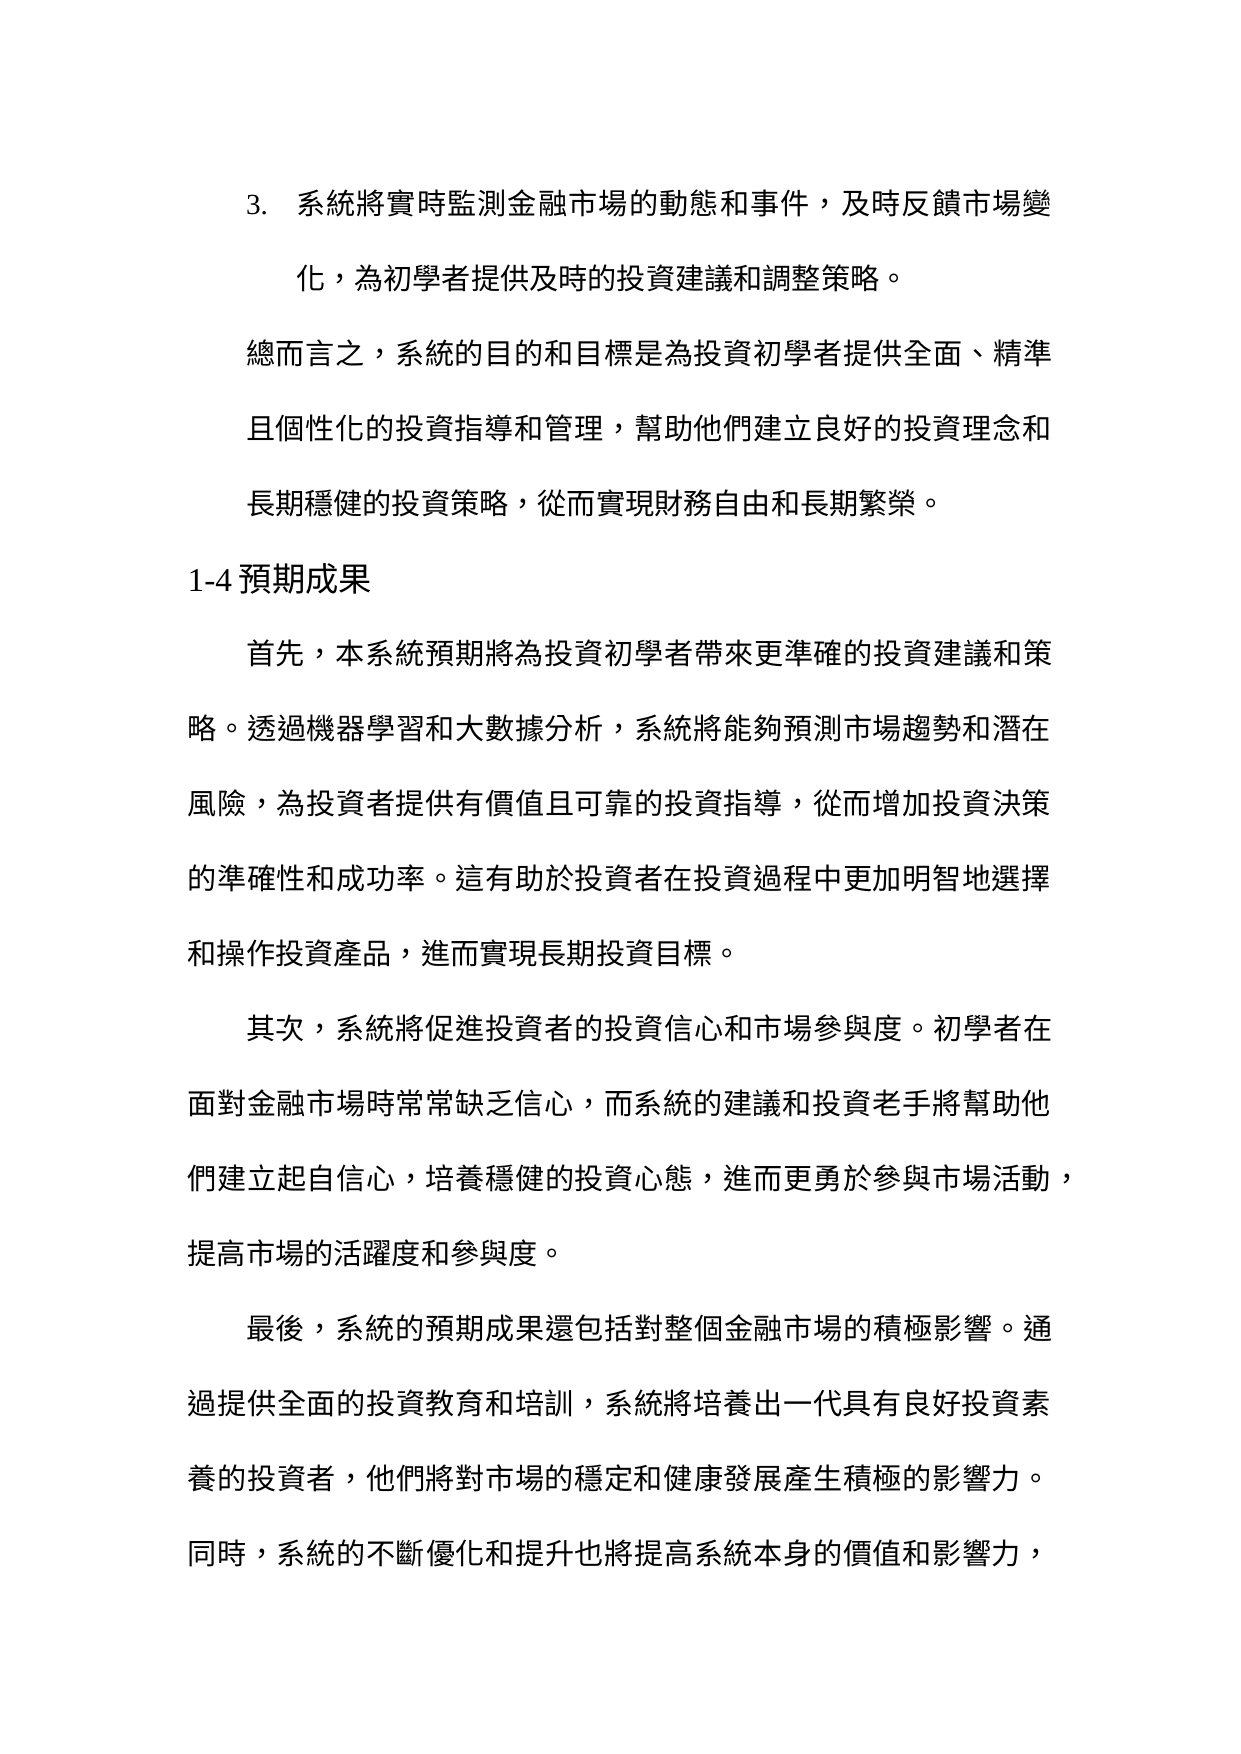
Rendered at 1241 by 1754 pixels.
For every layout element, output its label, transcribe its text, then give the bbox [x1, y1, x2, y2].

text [187, 1289, 1053, 1589]
text 其次，系統將促進投資者的投資信心和市場參與度。初學者在面對金融市場時常常缺乏信心，而系統的建議和投資老手將幫助他們建立起自信心，培養穩健的投資心態，進而更勇於參與市場活動，提高市場的活躍度和參與度。 [187, 989, 1053, 1289]
list 系統將實時監測金融市場的動態和事件，及時反饋市場變化，為初學者提供及時的投資建議和調整策略。 [246, 164, 1053, 314]
text 首先，本系統預期將為投資初學者帶來更準確的投資建議和策略。透過機器學習和大數據分析，系統將能夠預測市場趨勢和潛在風險，為投資者提供有價值且可靠的投資指導，從而增加投資決策的準確性和成功率。這有助於投資者在投資過程中更加明智地選擇和操作投資產品，進而實現長期投資目標。 [187, 614, 1053, 989]
text 總而言之，系統的目的和目標是為投資初學者提供全面、精準且個性化的投資指導和管理，幫助他們建立良好的投資理念和長期穩健的投資策略，從而實現財務自由和長期繁榮。 [246, 314, 1053, 539]
text 1-4預期成果 [187, 539, 1053, 614]
